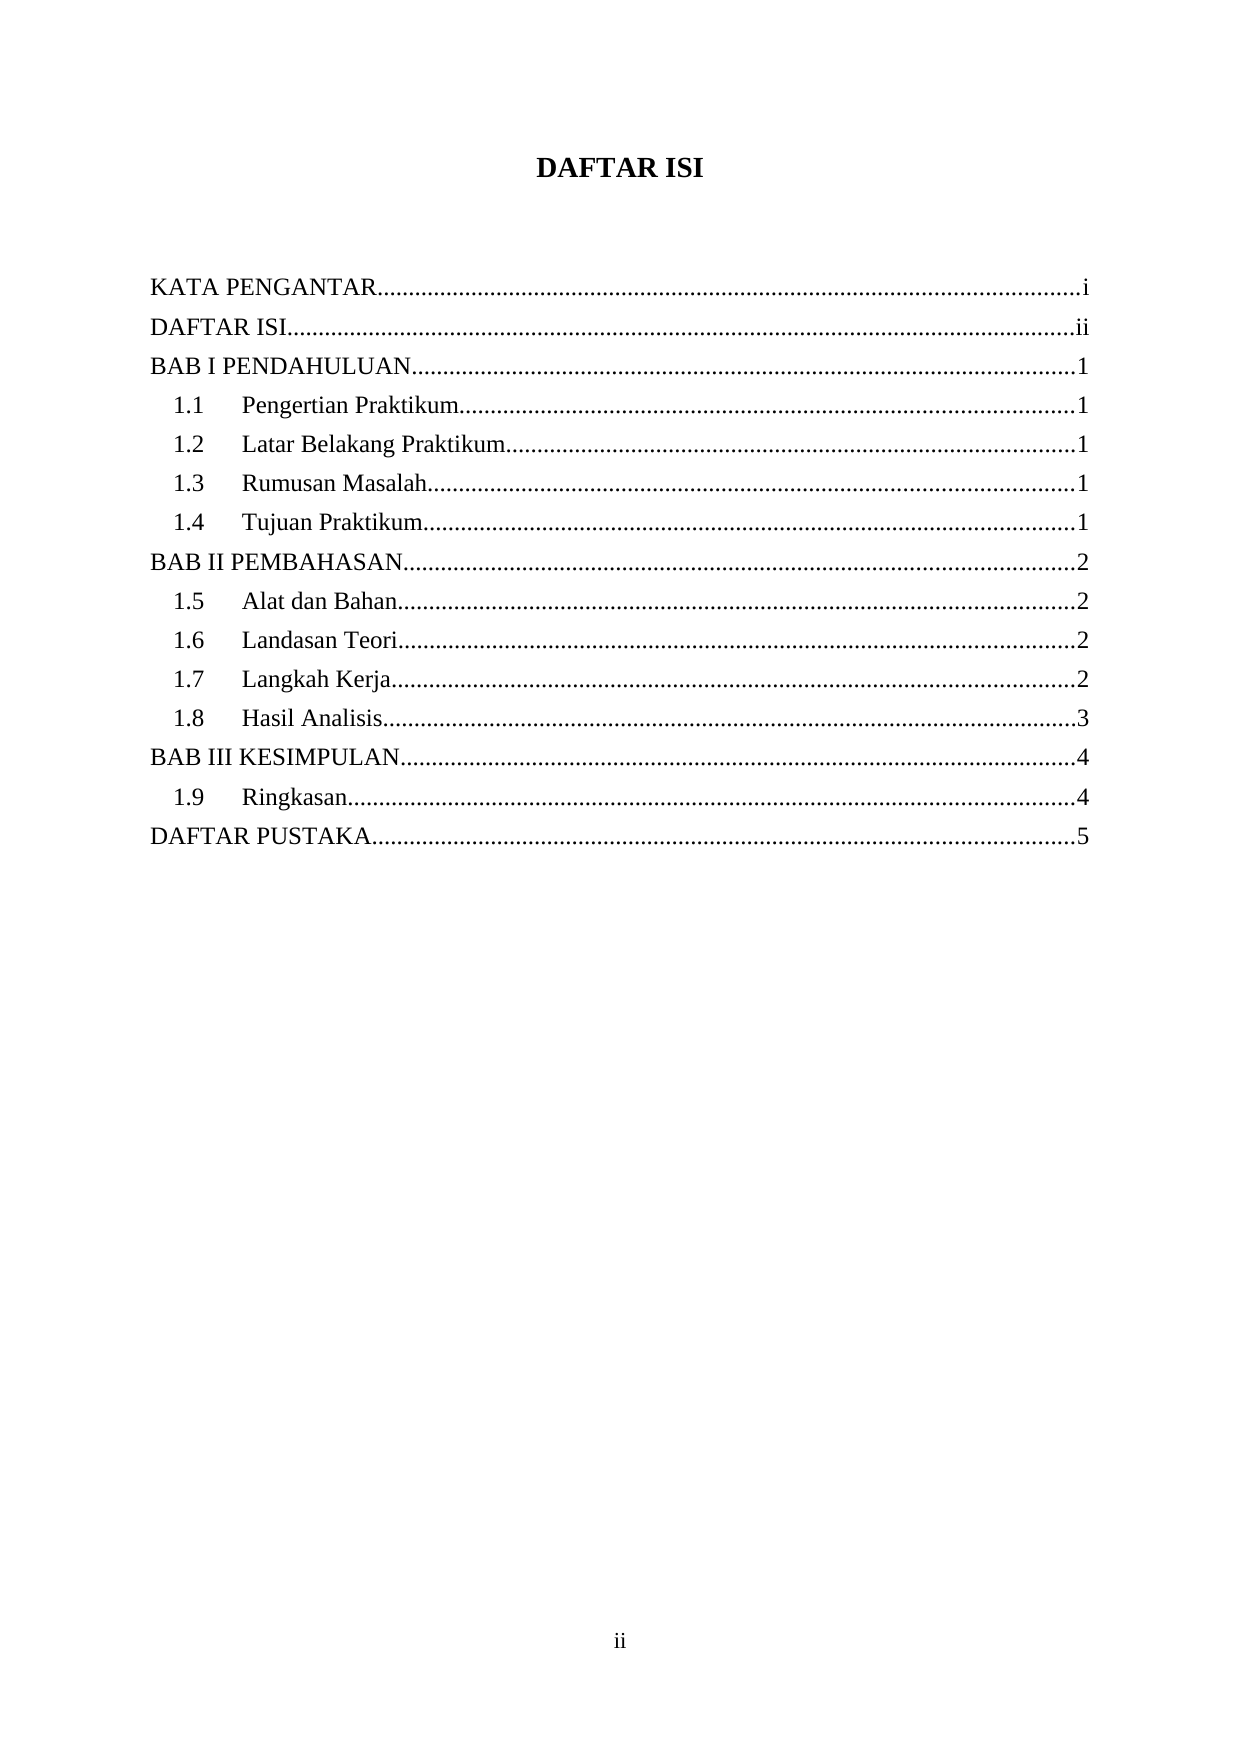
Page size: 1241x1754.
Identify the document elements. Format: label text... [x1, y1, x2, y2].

subtitle DAFTAR ISI [150, 150, 1090, 183]
